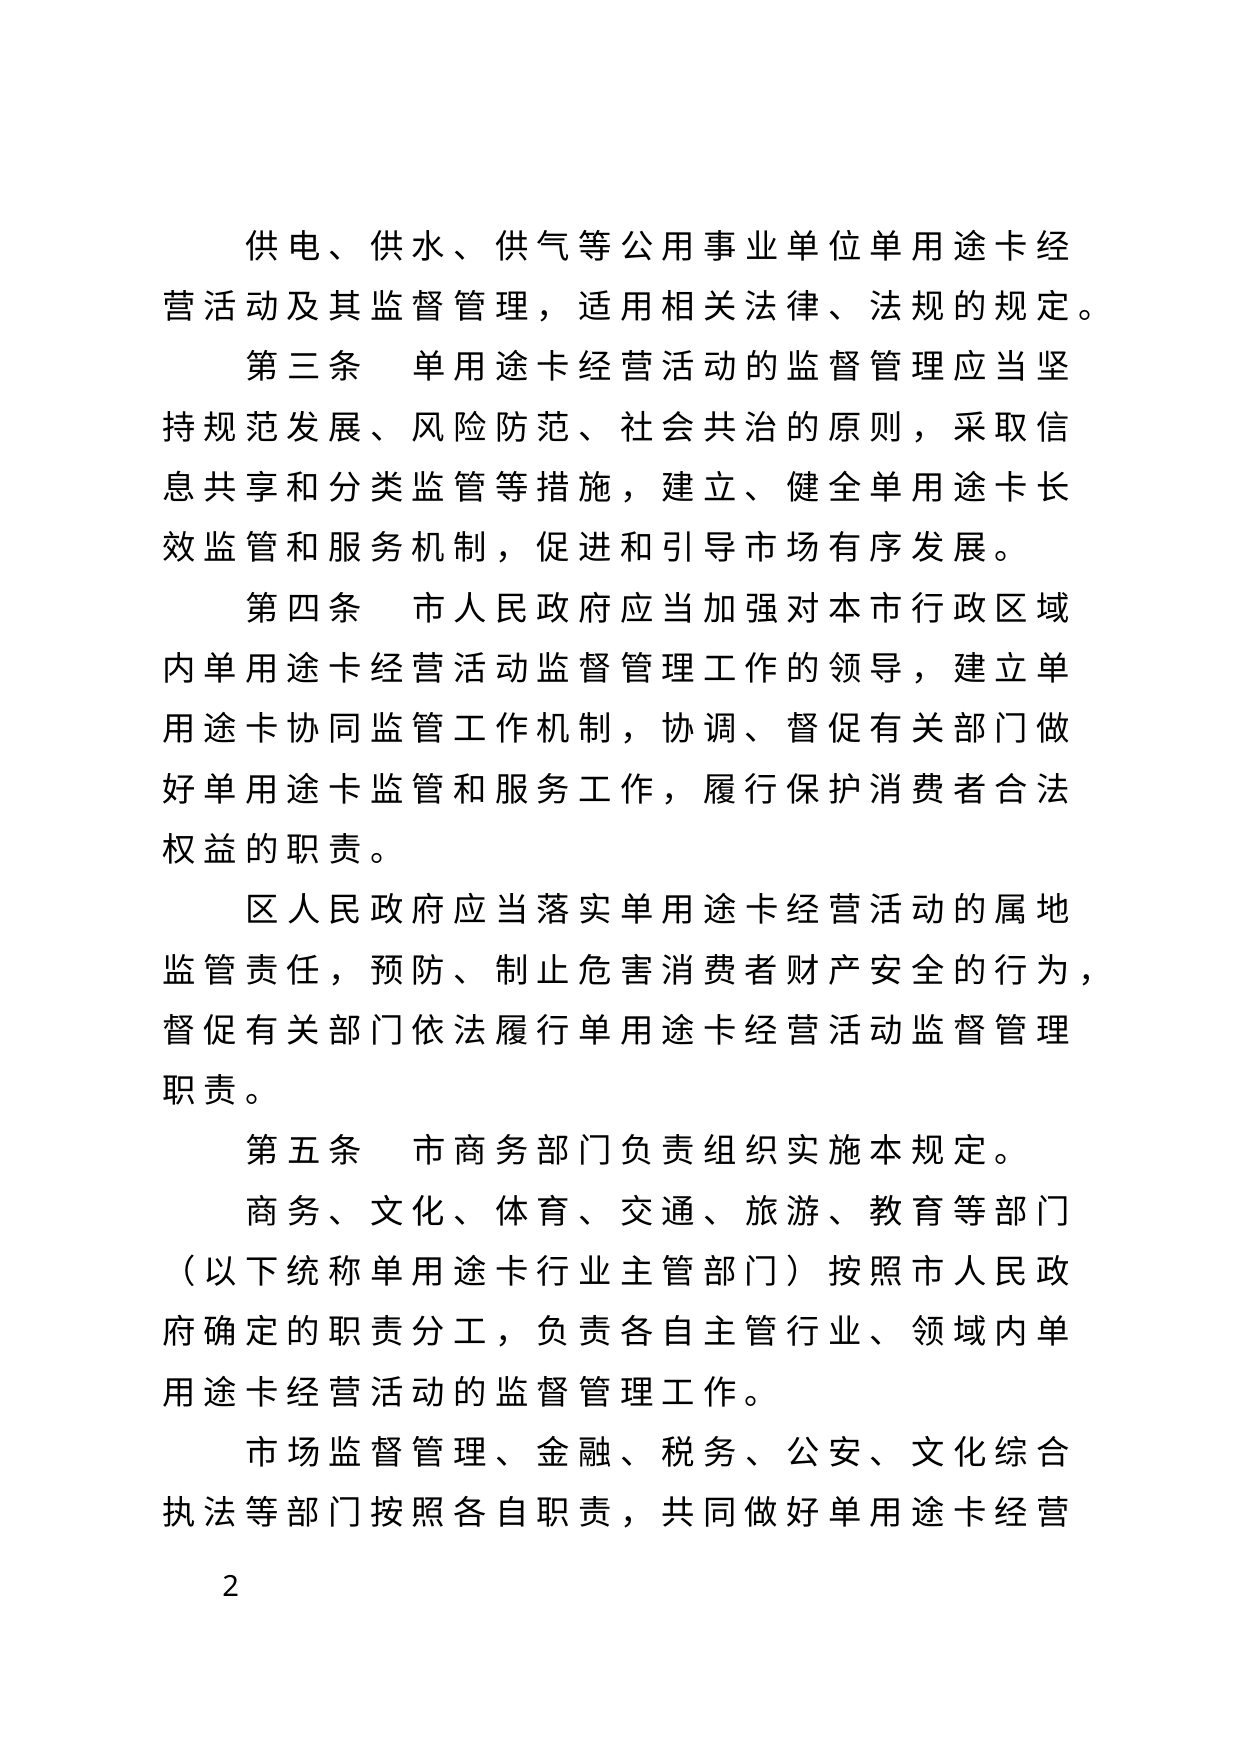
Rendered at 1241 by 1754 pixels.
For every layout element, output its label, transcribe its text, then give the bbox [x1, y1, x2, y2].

text 第四条 市人民政府应当加强对本市行政区域内单用途卡经营活动监督管理工作的领导，建立单用途卡协同监管工作机制，协调、督促有关部门做好单用途卡监管和服务工作，履行保护消费者合法权益的职责。 [162, 575, 1078, 877]
text 商务、文化、体育、交通、旅游、教育等部门（以下统称单用途卡行业主管部门）按照市人民政府确定的职责分工，负责各自主管行业、领域内单用途卡经营活动的监督管理工作。 [162, 1178, 1078, 1420]
text 第三条 单用途卡经营活动的监督管理应当坚持规范发展、风险防范、社会共治的原则，采取信息共享和分类监管等措施，建立、健全单用途卡长效监管和服务机制，促进和引导市场有序发展。 [162, 334, 1078, 575]
text 第五条 市商务部门负责组织实施本规定。 [162, 1118, 1078, 1178]
text 供电、供水、供气等公用事业单位单用途卡经营活动及其监督管理，适用相关法律、法规的规定。 [162, 213, 1078, 334]
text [162, 1420, 1078, 1540]
text 区人民政府应当落实单用途卡经营活动的属地监管责任，预防、制止危害消费者财产安全的行为，督促有关部门依法履行单用途卡经营活动监督管理职责。 [162, 877, 1078, 1118]
